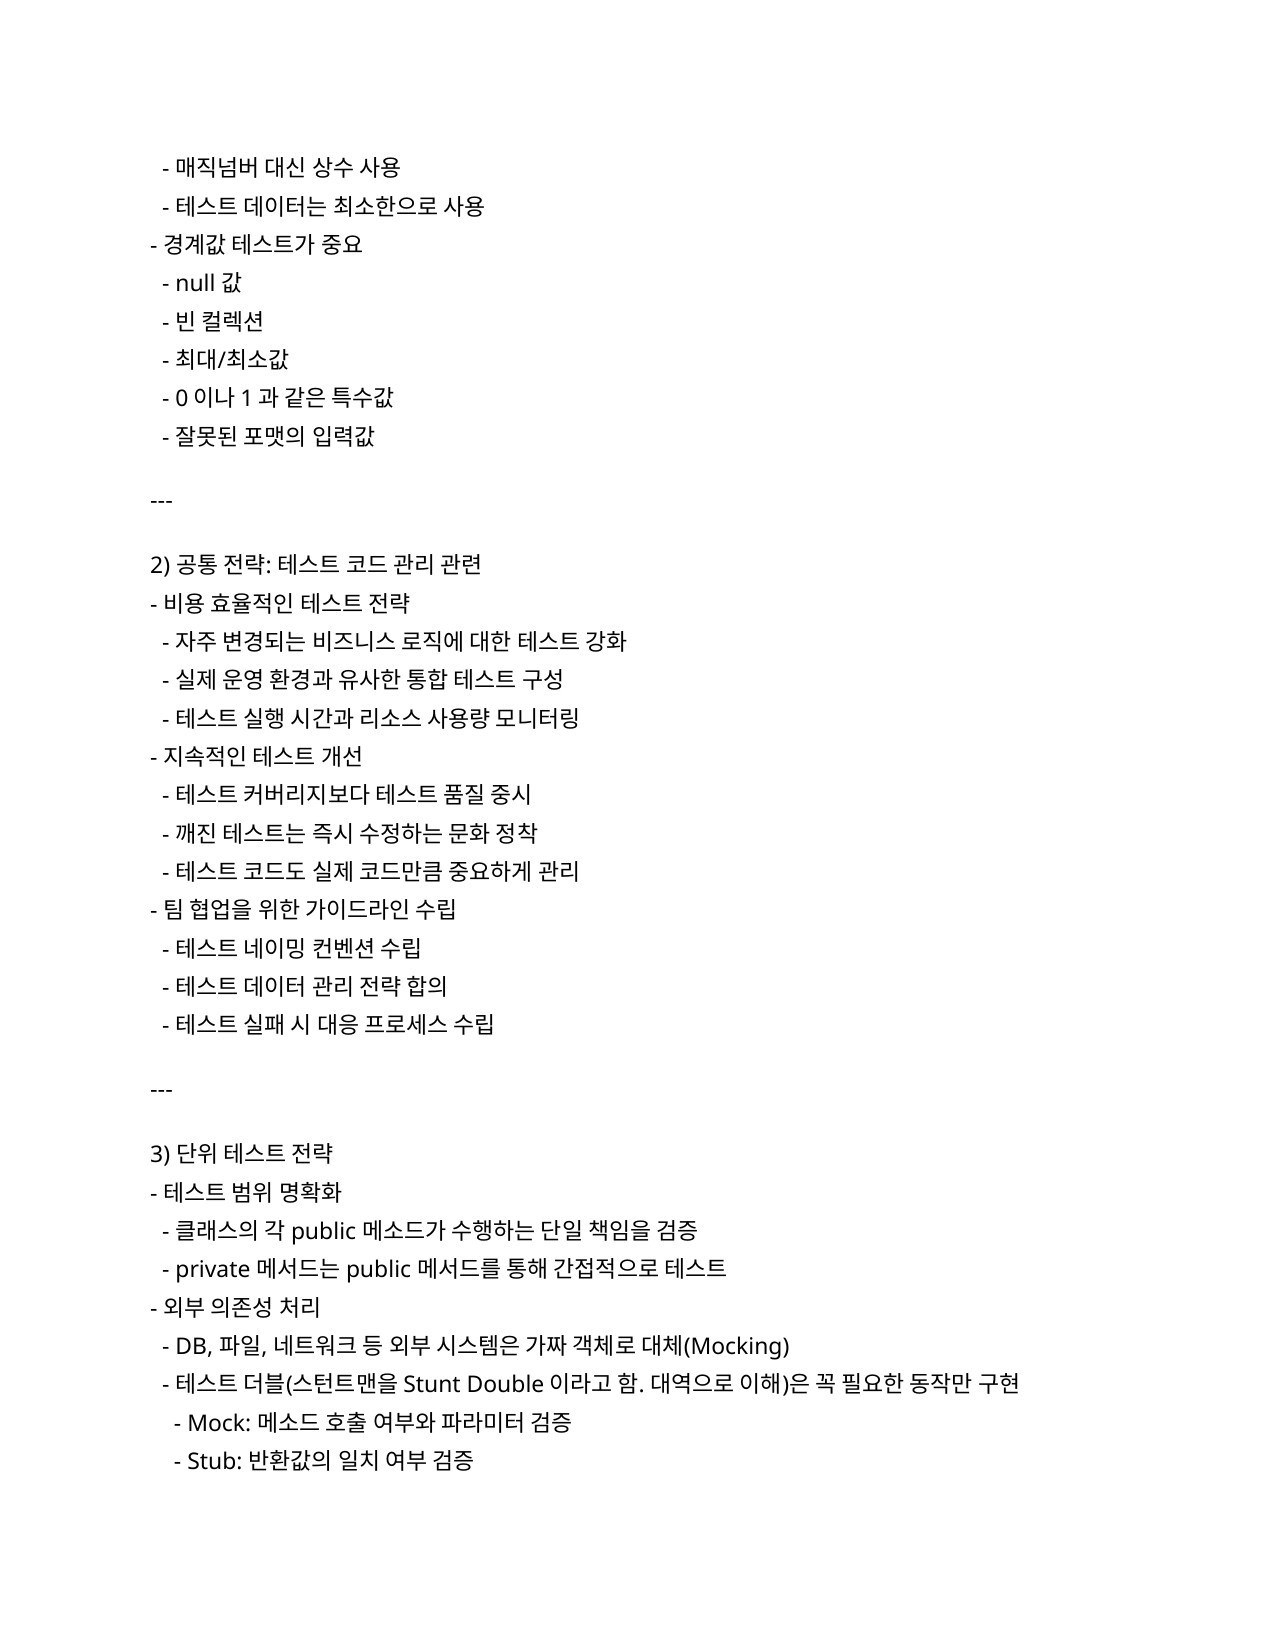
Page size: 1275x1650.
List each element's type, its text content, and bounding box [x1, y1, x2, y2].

text - 0이나 1과 같은 특수값 [150, 380, 1125, 413]
text - 잘못된 포맷의 입력값 [150, 418, 1125, 452]
text - 경계값 테스트가 중요 [150, 227, 1125, 260]
text - 자주 변경되는 비즈니스 로직에 대한 테스트 강화 [150, 624, 1125, 657]
text - 팀 협업을 위한 가이드라인 수립 [150, 892, 1125, 926]
text - Stub: 반환값의 일치 여부 검증 [150, 1443, 1125, 1476]
text - 최대/최소값 [150, 342, 1125, 375]
text - 깨진 테스트는 즉시 수정하는 문화 정착 [150, 816, 1125, 849]
text - 테스트 네이밍 컨벤션 수립 [150, 931, 1125, 964]
text - 비용 효율적인 테스트 전략 [150, 586, 1125, 619]
text - 실제 운영 환경과 유사한 통합 테스트 구성 [150, 662, 1125, 696]
text - 테스트 더블(스턴트맨을 Stunt Double이라고 함. 대역으로 이해)은 꼭 필요한 동작만 구현 [150, 1366, 1125, 1399]
text 3) 단위 테스트 전략 [150, 1136, 1125, 1169]
text - 지속적인 테스트 개선 [150, 739, 1125, 772]
text - 외부 의존성 처리 [150, 1289, 1125, 1323]
text - Mock: 메소드 호출 여부와 파라미터 검증 [150, 1404, 1125, 1438]
text - 테스트 실패 시 대응 프로세스 수립 [150, 1007, 1125, 1041]
text - 빈 컬렉션 [150, 303, 1125, 337]
text - DB, 파일, 네트워크 등 외부 시스템은 가짜 객체로 대체(Mocking) [150, 1328, 1125, 1361]
text --- [150, 487, 1125, 513]
text - private 메서드는 public 메서드를 통해 간접적으로 테스트 [150, 1251, 1125, 1284]
text - 테스트 데이터는 최소한으로 사용 [150, 188, 1125, 222]
text 2) 공통 전략: 테스트 코드 관리 관련 [150, 547, 1125, 581]
text - 테스트 범위 명확화 [150, 1174, 1125, 1208]
text - null 값 [150, 265, 1125, 298]
text - 테스트 코드도 실제 코드만큼 중요하게 관리 [150, 854, 1125, 887]
text --- [150, 1076, 1125, 1102]
text - 테스트 데이터 관리 전략 합의 [150, 969, 1125, 1002]
text - 클래스의 각 public 메소드가 수행하는 단일 책임을 검증 [150, 1213, 1125, 1246]
text - 매직넘버 대신 상수 사용 [150, 150, 1125, 183]
text - 테스트 커버리지보다 테스트 품질 중시 [150, 777, 1125, 811]
text - 테스트 실행 시간과 리소스 사용량 모니터링 [150, 701, 1125, 734]
